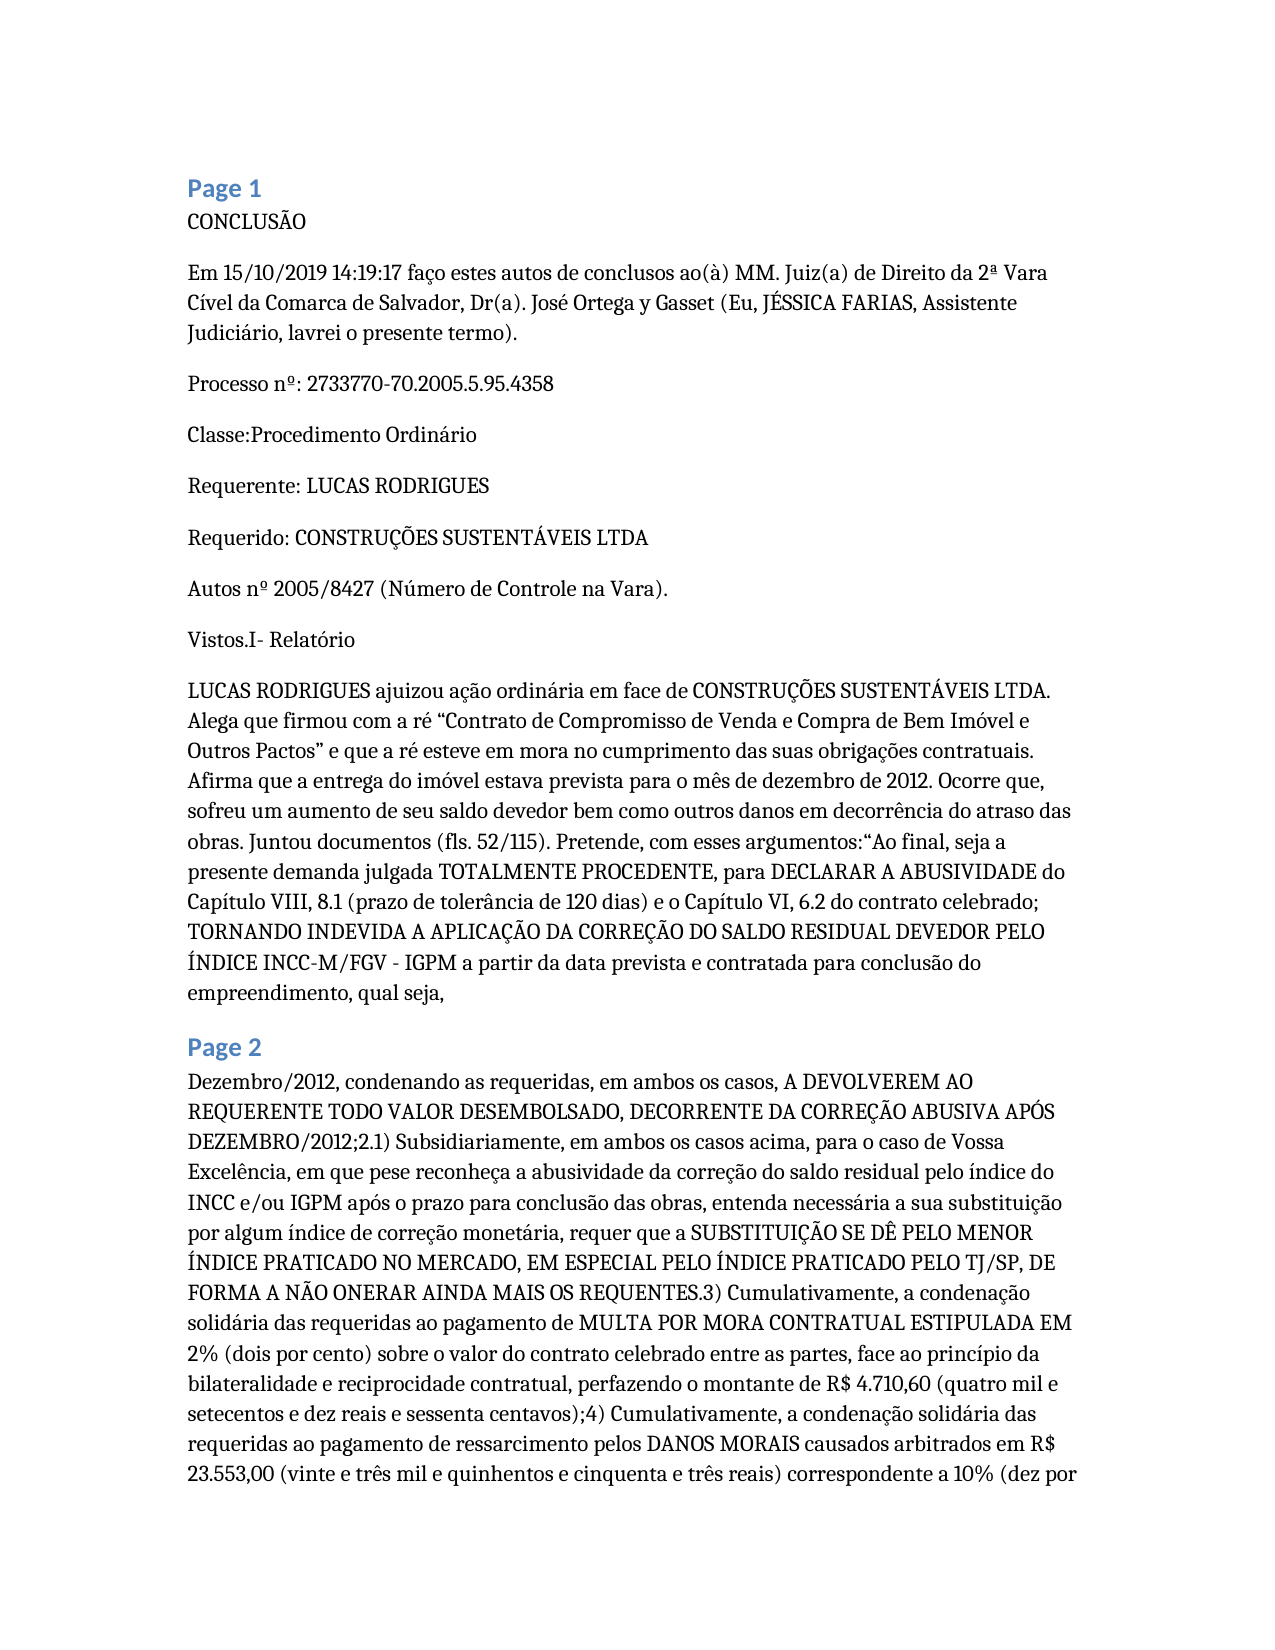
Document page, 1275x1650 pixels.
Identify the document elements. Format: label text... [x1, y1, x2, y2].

text Processo nº: 2733770-70.2005.5.95.4358 [187, 371, 1087, 398]
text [187, 1068, 1087, 1488]
text LUCAS RODRIGUES ajuizou ação ordinária em face de CONSTRUÇÕES SUSTENTÁVEIS LTDA. Alega que firmou com a ré “Contrato de Compromisso de Venda e Compra de Bem Imóvel e Outros Pactos” e que a ré esteve em mora no cumprimento das suas obrigações contratuais. Afirma que a entrega do imóvel estava prevista para o mês de dezembro de 2012. Ocorre que, sofreu um aumento de seu saldo devedor bem como outros danos em decorrência do atraso das obras. Juntou documentos (fls. 52/115). Pretende, com esses argumentos:“Ao final, seja a presente demanda julgada TOTALMENTE PROCEDENTE, para DECLARAR A ABUSIVIDADE do Capítulo VIII, 8.1 (prazo de tolerância de 120 dias) e o Capítulo VI, 6.2 do contrato celebrado; TORNANDO INDEVIDA A APLICAÇÃO DA CORREÇÃO DO SALDO RESIDUAL DEVEDOR PELO ÍNDICE INCC-M/FGV - IGPM a partir da data prevista e contratada para conclusão do empreendimento, qual seja, [187, 677, 1087, 1006]
text CONCLUSÃO [187, 209, 1087, 235]
text Em 15/10/2019 14:19:17 faço estes autos de conclusos ao(à) MM. Juiz(a) de Direito da 2ª Vara Cível da Comarca de Salvador, Dr(a). José Ortega y Gasset (Eu, JÉSSICA FARIAS, Assistente Judiciário, lavrei o presente termo). [187, 260, 1087, 347]
subtitle Page 2 [187, 1031, 1087, 1064]
subtitle Page 1 [187, 171, 1087, 204]
text Requerente: LUCAS RODRIGUES [187, 473, 1087, 500]
text Requerido: CONSTRUÇÕES SUSTENTÁVEIS LTDA [187, 524, 1087, 551]
text Classe:Procedimento Ordinário [187, 422, 1087, 449]
text Vistos.I- Relatório [187, 626, 1087, 653]
text Autos nº 2005/8427 (Número de Controle na Vara). [187, 575, 1087, 602]
